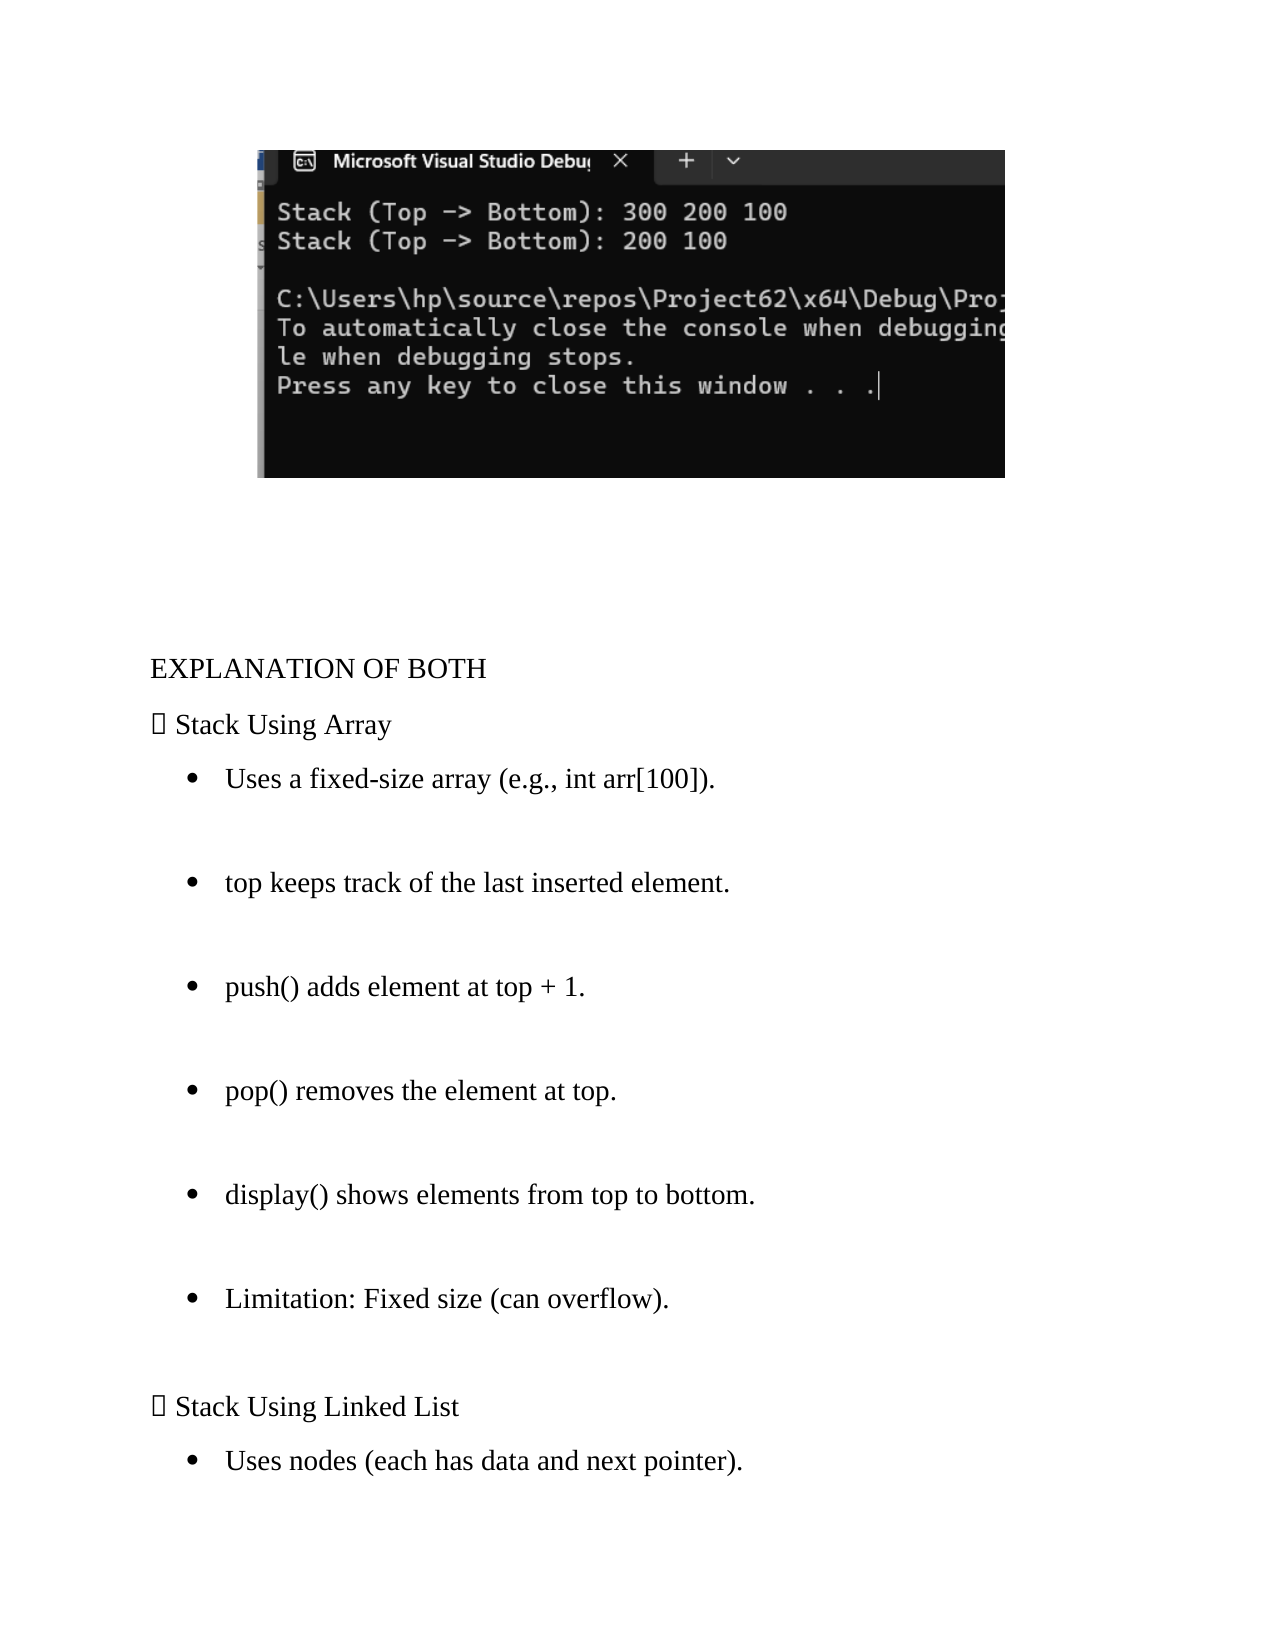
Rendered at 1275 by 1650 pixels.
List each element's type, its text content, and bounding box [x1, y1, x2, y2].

list display() shows elements from top to bottom. [187, 1177, 1125, 1211]
list Uses nodes (each has data and next pointer). [187, 1443, 1125, 1477]
list Limitation: Fixed size (can overflow). [187, 1281, 1125, 1314]
list push() adds element at top + 1. [187, 969, 1125, 1003]
text EXPLANATION OF BOTH [150, 651, 1125, 685]
text ✅ Stack Using Array [150, 703, 1125, 743]
list top keeps track of the last inserted element. [187, 866, 1125, 899]
list pop() removes the element at top. [187, 1073, 1125, 1107]
picture [257, 150, 1005, 478]
list Uses a fixed-size array (e.g., int arr[100]). [187, 762, 1125, 795]
text ✅ Stack Using Linked List [150, 1385, 1125, 1424]
